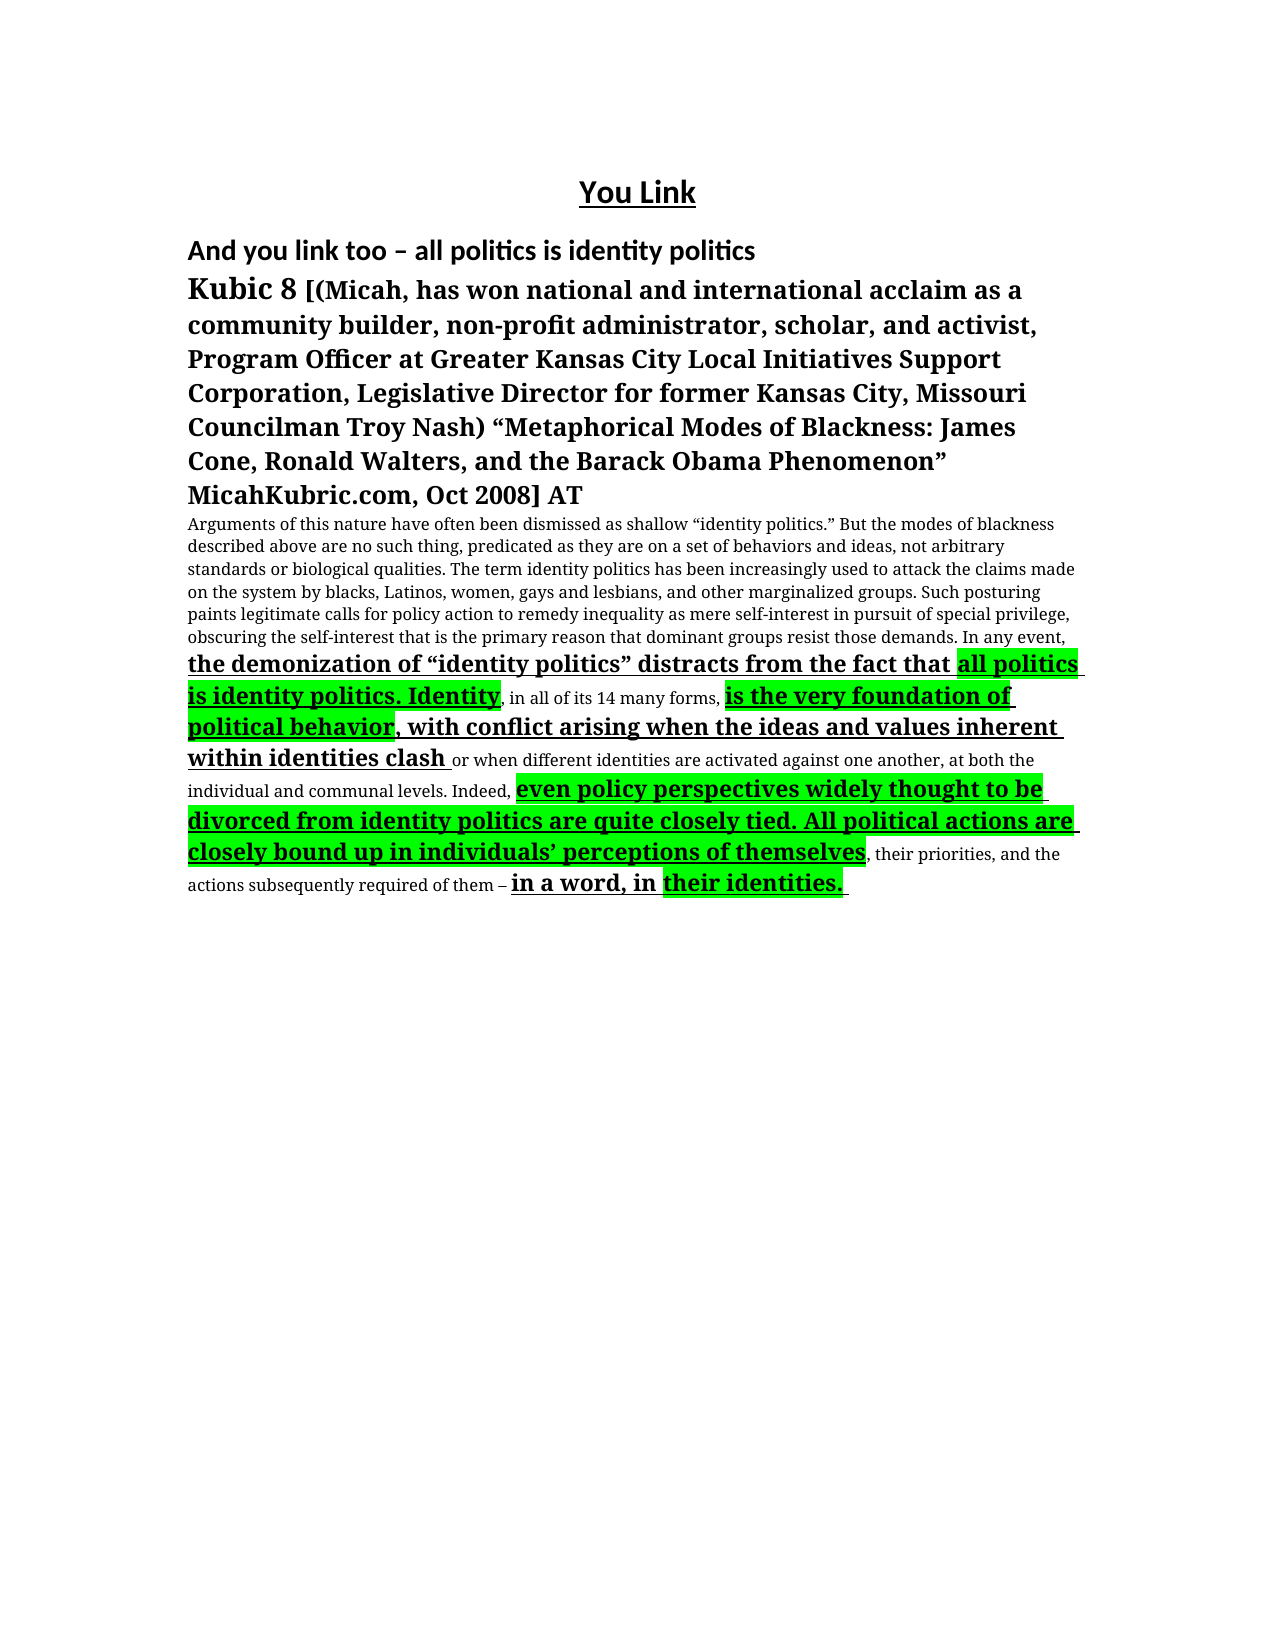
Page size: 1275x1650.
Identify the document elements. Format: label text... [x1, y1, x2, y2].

subtitle You Link [187, 171, 1087, 212]
text Kubic 8 [(Micah, has won national and international acclaim as a community builder, non-profit administrator, scholar, and activist, Program Officer at Greater Kansas City Local Initiatives Support Corporation, Legislative Director for former Kansas City, Missouri Councilman Troy Nash) “Metaphorical Modes of Blackness: James Cone, Ronald Walters, and the Barack Obama Phenomenon” MicahKubric.com, Oct 2008] AT [187, 268, 1087, 512]
text Arguments of this nature have often been dismissed as shallow “identity politics.” But the modes of blackness described above are no such thing, predicated as they are on a set of behaviors and ideas, not arbitrary standards or biological qualities. The term identity politics has been increasingly used to attack the claims made on the system by blacks, Latinos, women, gays and lesbians, and other marginalized groups. Such posturing paints legitimate calls for policy action to remedy inequality as mere self-interest in pursuit of special privilege, obscuring the self-interest that is the primary reason that dominant groups resist those demands. In any event, the demonization of “identity politics” distracts from the fact that all politics is identity politics. Identity, in all of its 14 many forms, is the very foundation of political behavior, with conflict arising when the ideas and values inherent within identities clash or when different identities are activated against one another, at both the individual and communal levels. Indeed, even policy perspectives widely thought to be divorced from identity politics are quite closely tied. All political actions are closely bound up in individuals’ perceptions of themselves, their priorities, and the actions subsequently required of them – in a word, in their identities. [187, 512, 1087, 898]
subtitle And you link too – all politics is identity politics [187, 232, 1087, 268]
